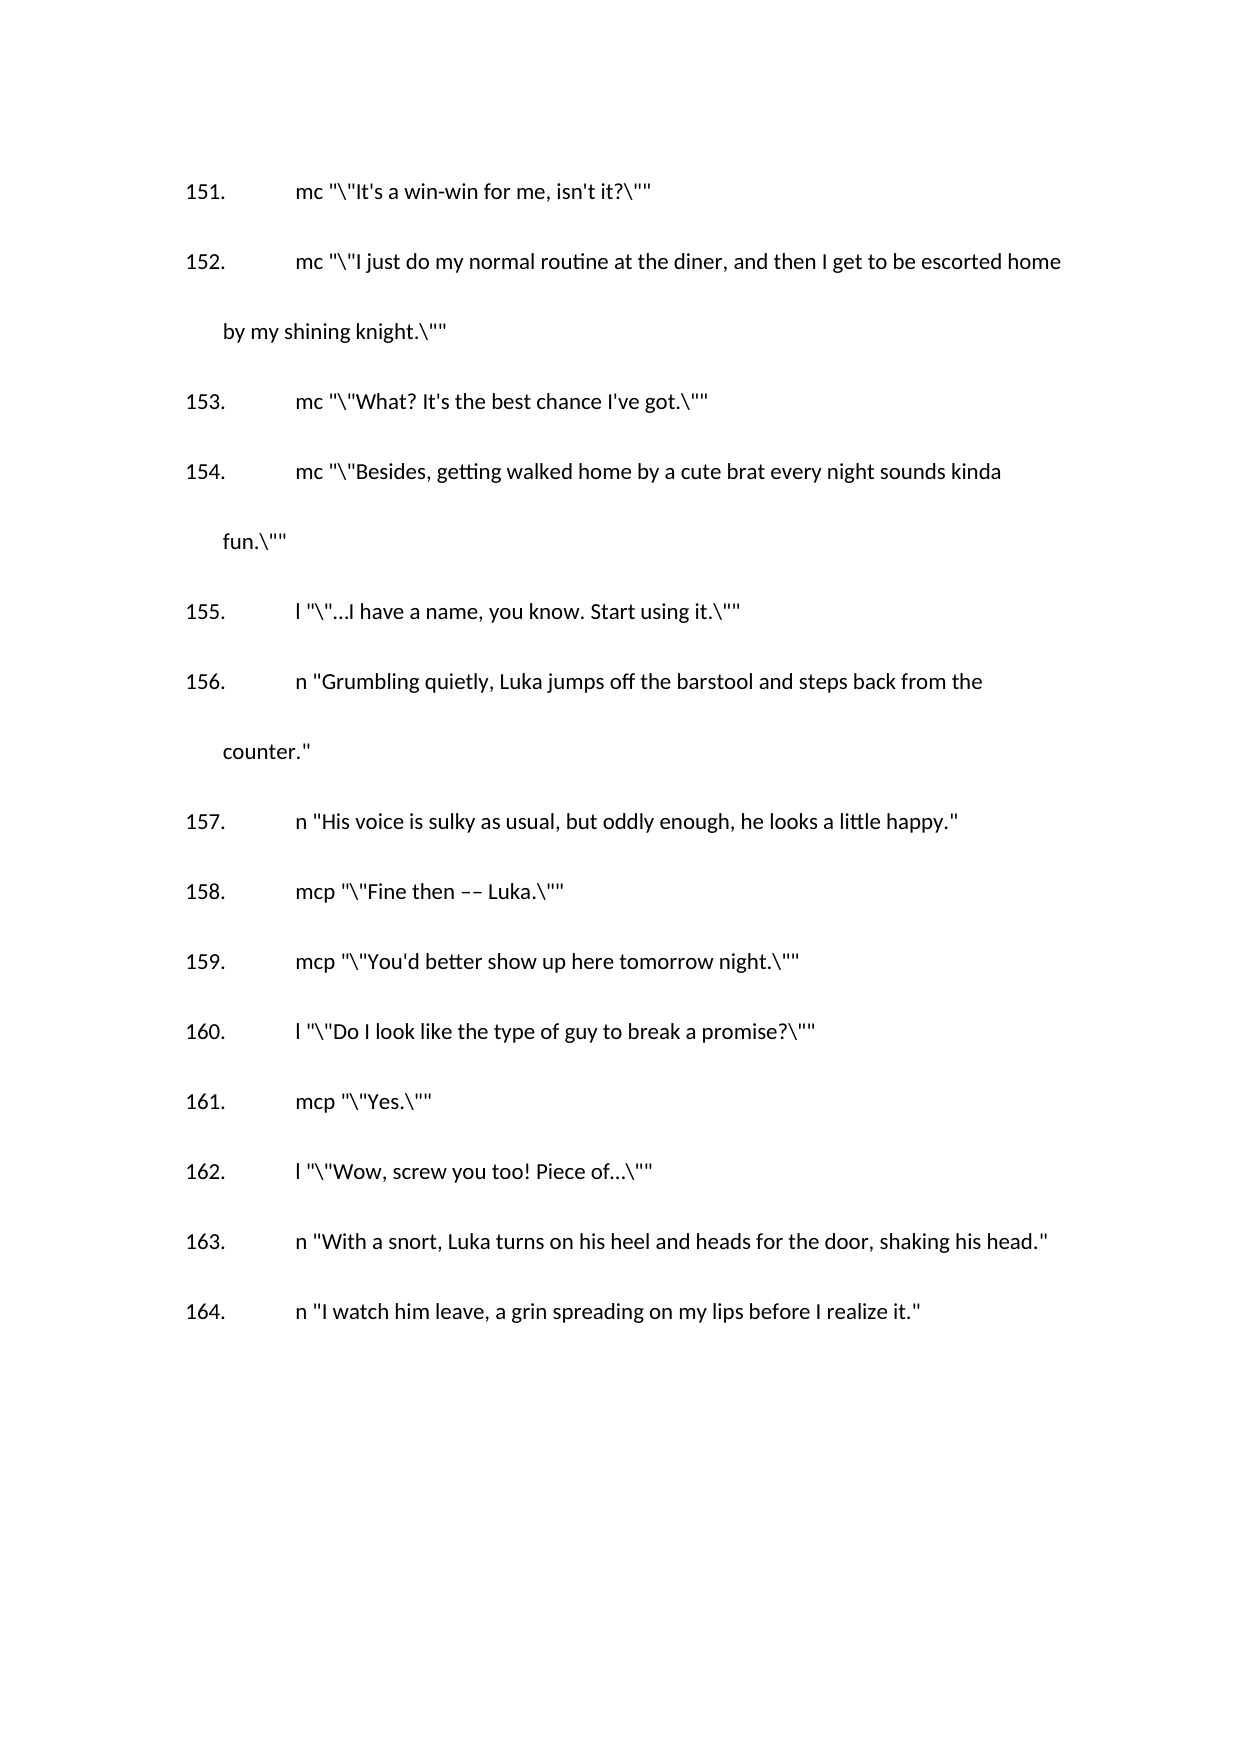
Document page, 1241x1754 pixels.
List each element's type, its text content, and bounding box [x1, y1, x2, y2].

list mcp "\"You'd better show up here tomorrow night.\"" [185, 947, 1063, 975]
list n "Grumbling quietly, Luka jumps off the barstool and steps back from the counter." [185, 667, 1063, 765]
list mcp "\"Fine then –– Luka.\"" [185, 877, 1063, 905]
list mc "\"I just do my normal routine at the diner, and then I get to be escorted home by my shining knight.\"" [185, 247, 1063, 345]
list mc "\"What? It's the best chance I've got.\"" [185, 387, 1063, 415]
list n "I watch him leave, a grin spreading on my lips before I realize it." [185, 1297, 1063, 1325]
list l "\"…I have a name, you know. Start using it.\"" [185, 597, 1063, 625]
list l "\"Wow, screw you too! Piece of…\"" [185, 1157, 1063, 1185]
list l "\"Do I look like the type of guy to break a promise?\"" [185, 1017, 1063, 1045]
list mc "\"Besides, getting walked home by a cute brat every night sounds kinda fun.\"" [185, 457, 1063, 555]
list mcp "\"Yes.\"" [185, 1087, 1063, 1115]
list n "His voice is sulky as usual, but oddly enough, he looks a little happy." [185, 807, 1063, 835]
list mc "\"It's a win-win for me, isn't it?\"" [185, 177, 1063, 205]
list n "With a snort, Luka turns on his heel and heads for the door, shaking his head." [185, 1227, 1063, 1255]
